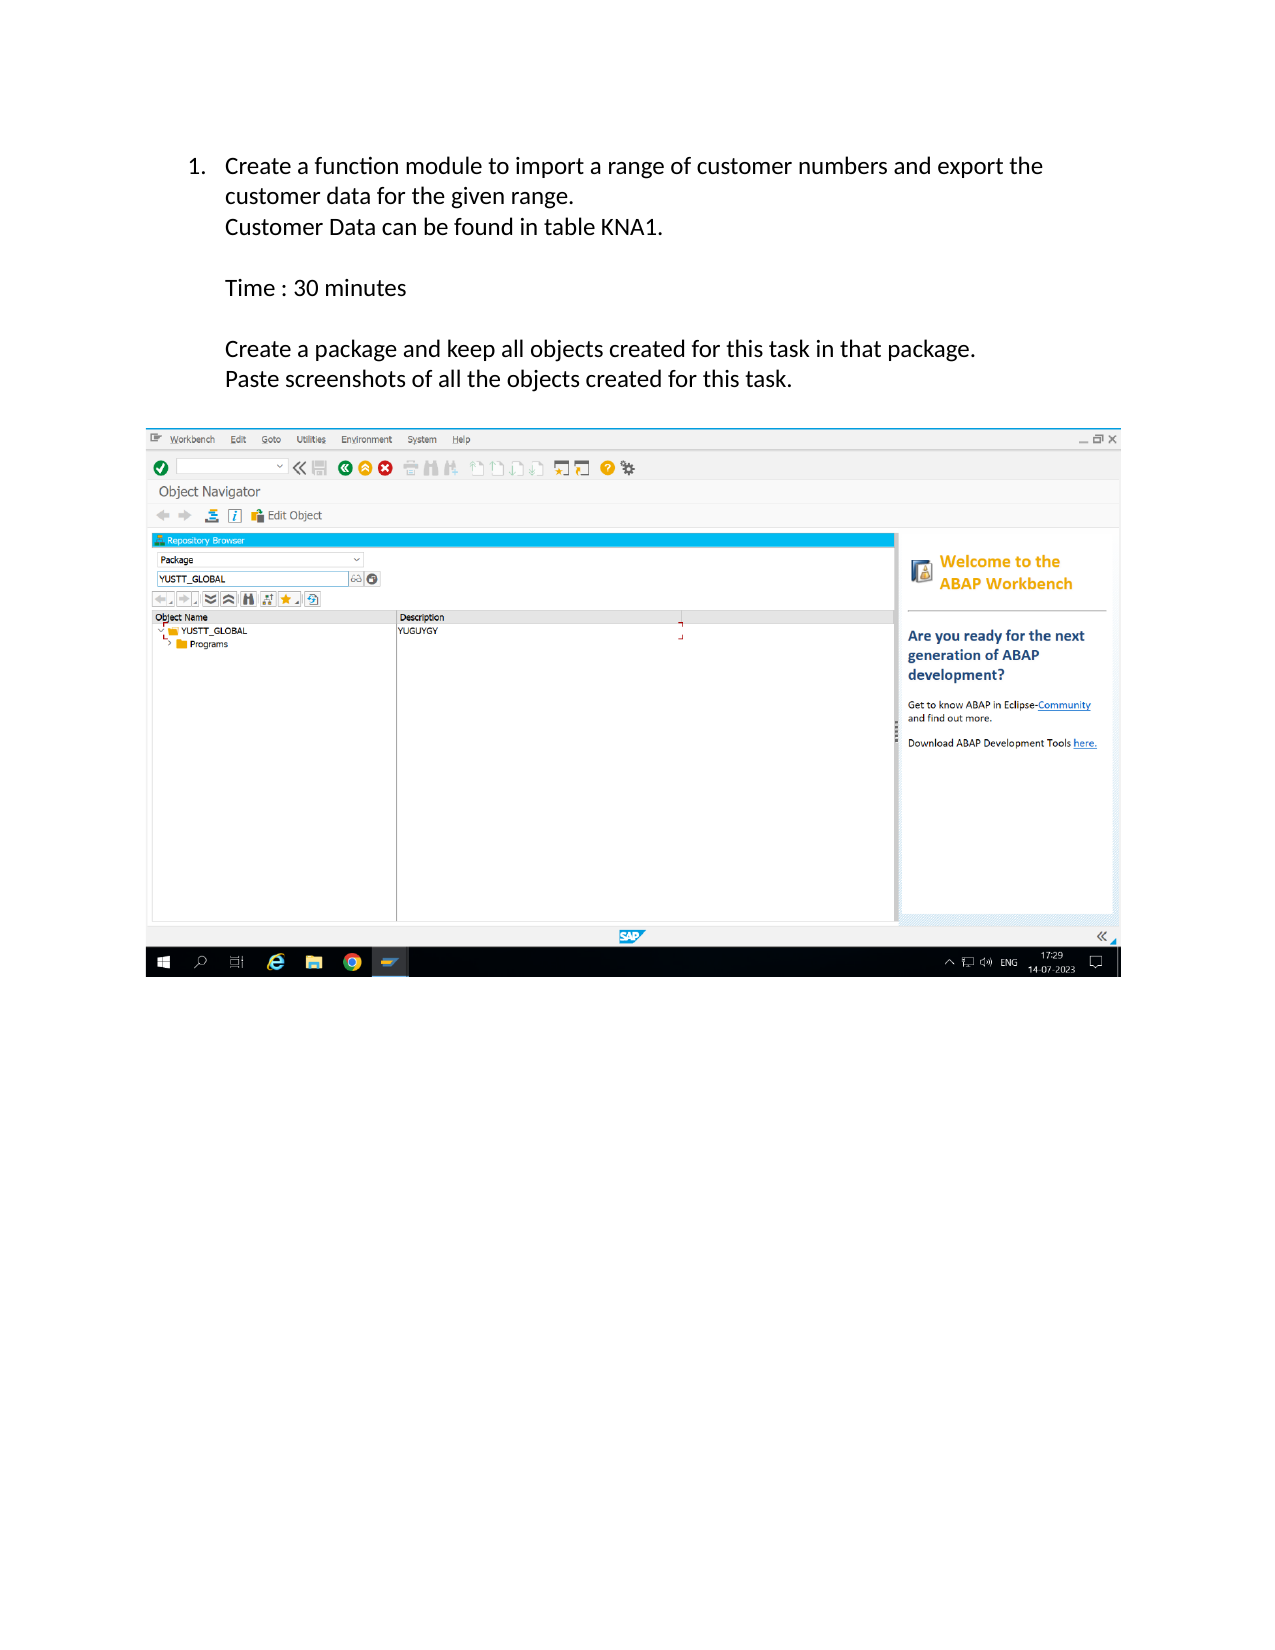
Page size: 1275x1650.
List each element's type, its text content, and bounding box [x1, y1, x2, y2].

list Create a package and keep all objects created for this task in that package. [225, 333, 1125, 364]
picture [145, 430, 1121, 977]
list Time : 30 minutes [225, 272, 1125, 303]
list Paste screenshots of all the objects created for this task. [225, 364, 1125, 425]
list Create a function module to import a range of customer numbers and export the customer data for the given range. [187, 150, 1125, 211]
list Customer Data can be found in table KNA1. [225, 211, 1125, 242]
